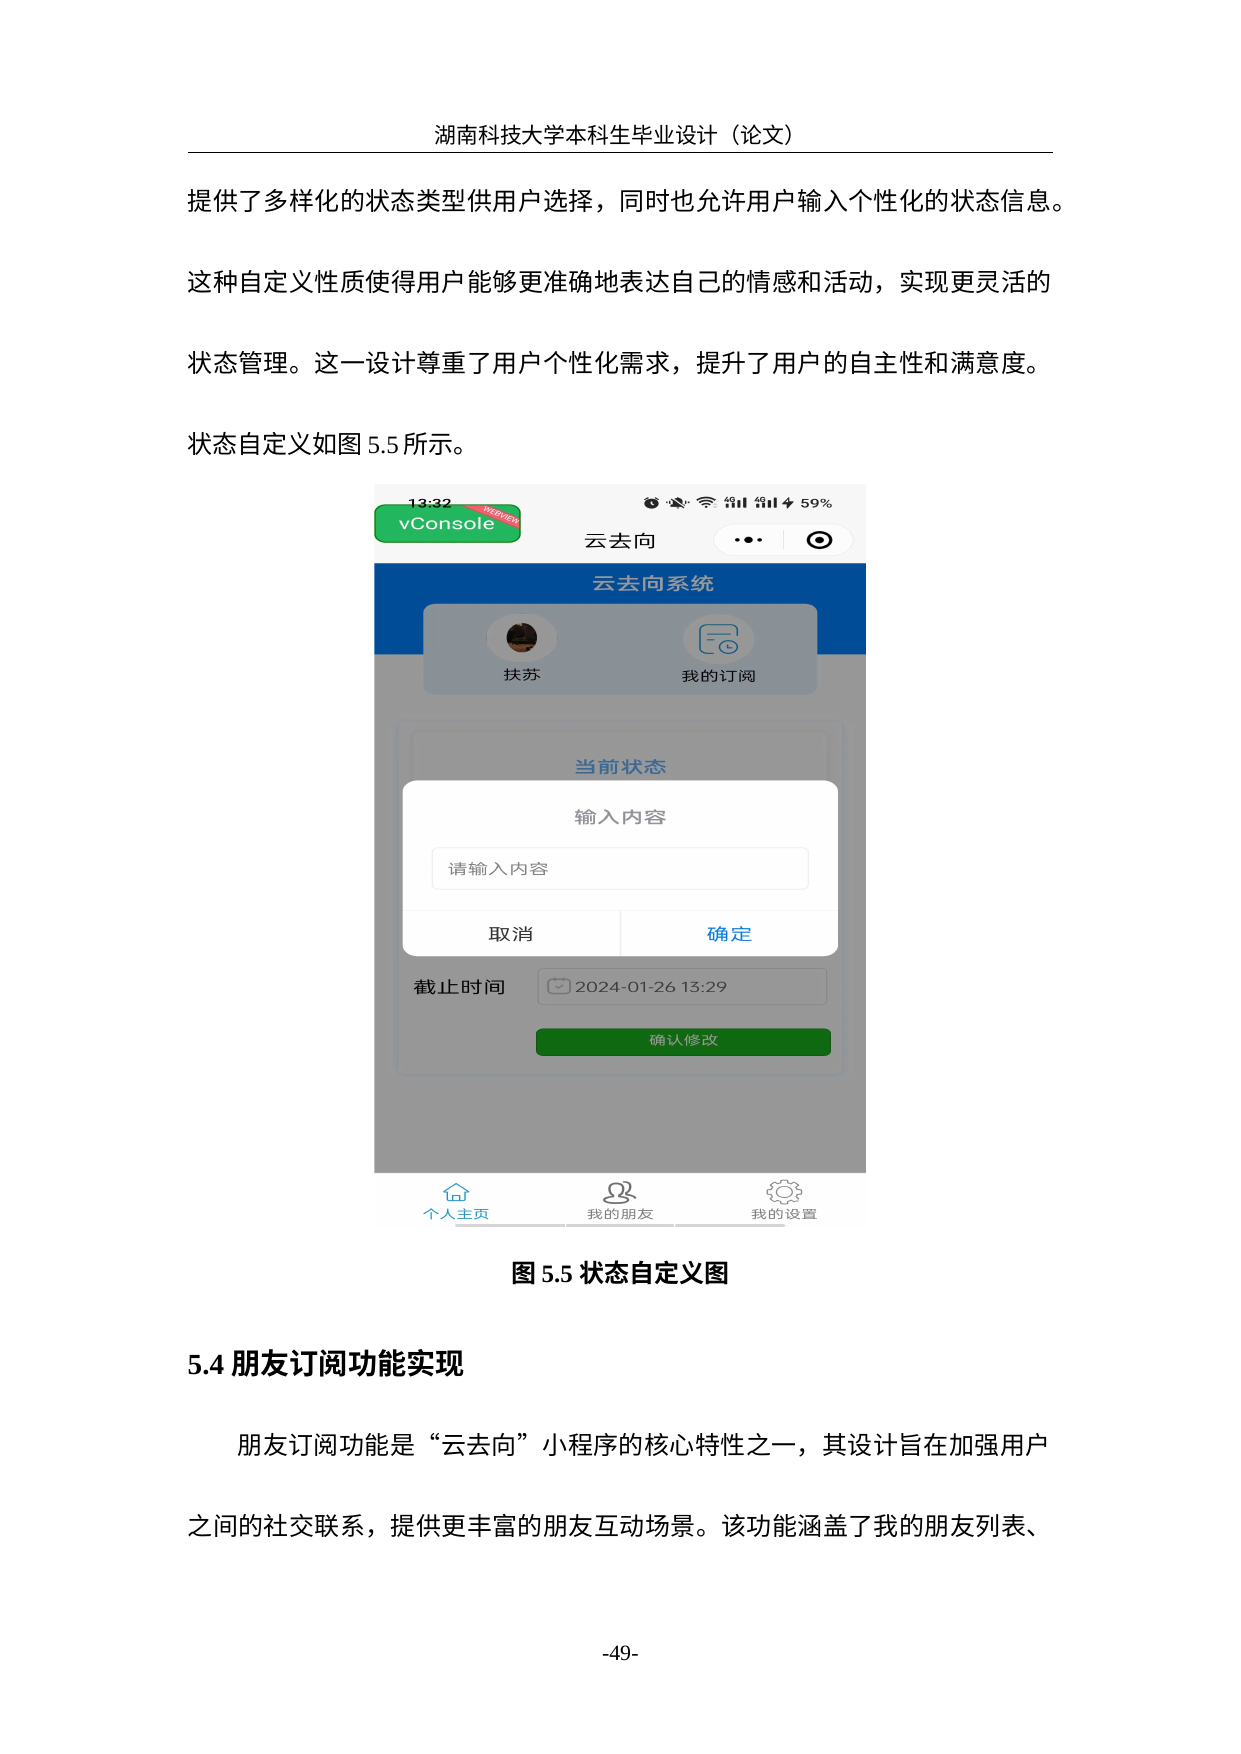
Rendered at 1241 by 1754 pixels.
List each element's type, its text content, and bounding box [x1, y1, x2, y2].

text 图5.5 状态自定义图 [187, 1239, 1053, 1304]
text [187, 167, 1053, 475]
subtitle 5.4 朋友订阅功能实现 [187, 1329, 1053, 1394]
picture [374, 484, 866, 1227]
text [187, 1411, 1053, 1557]
